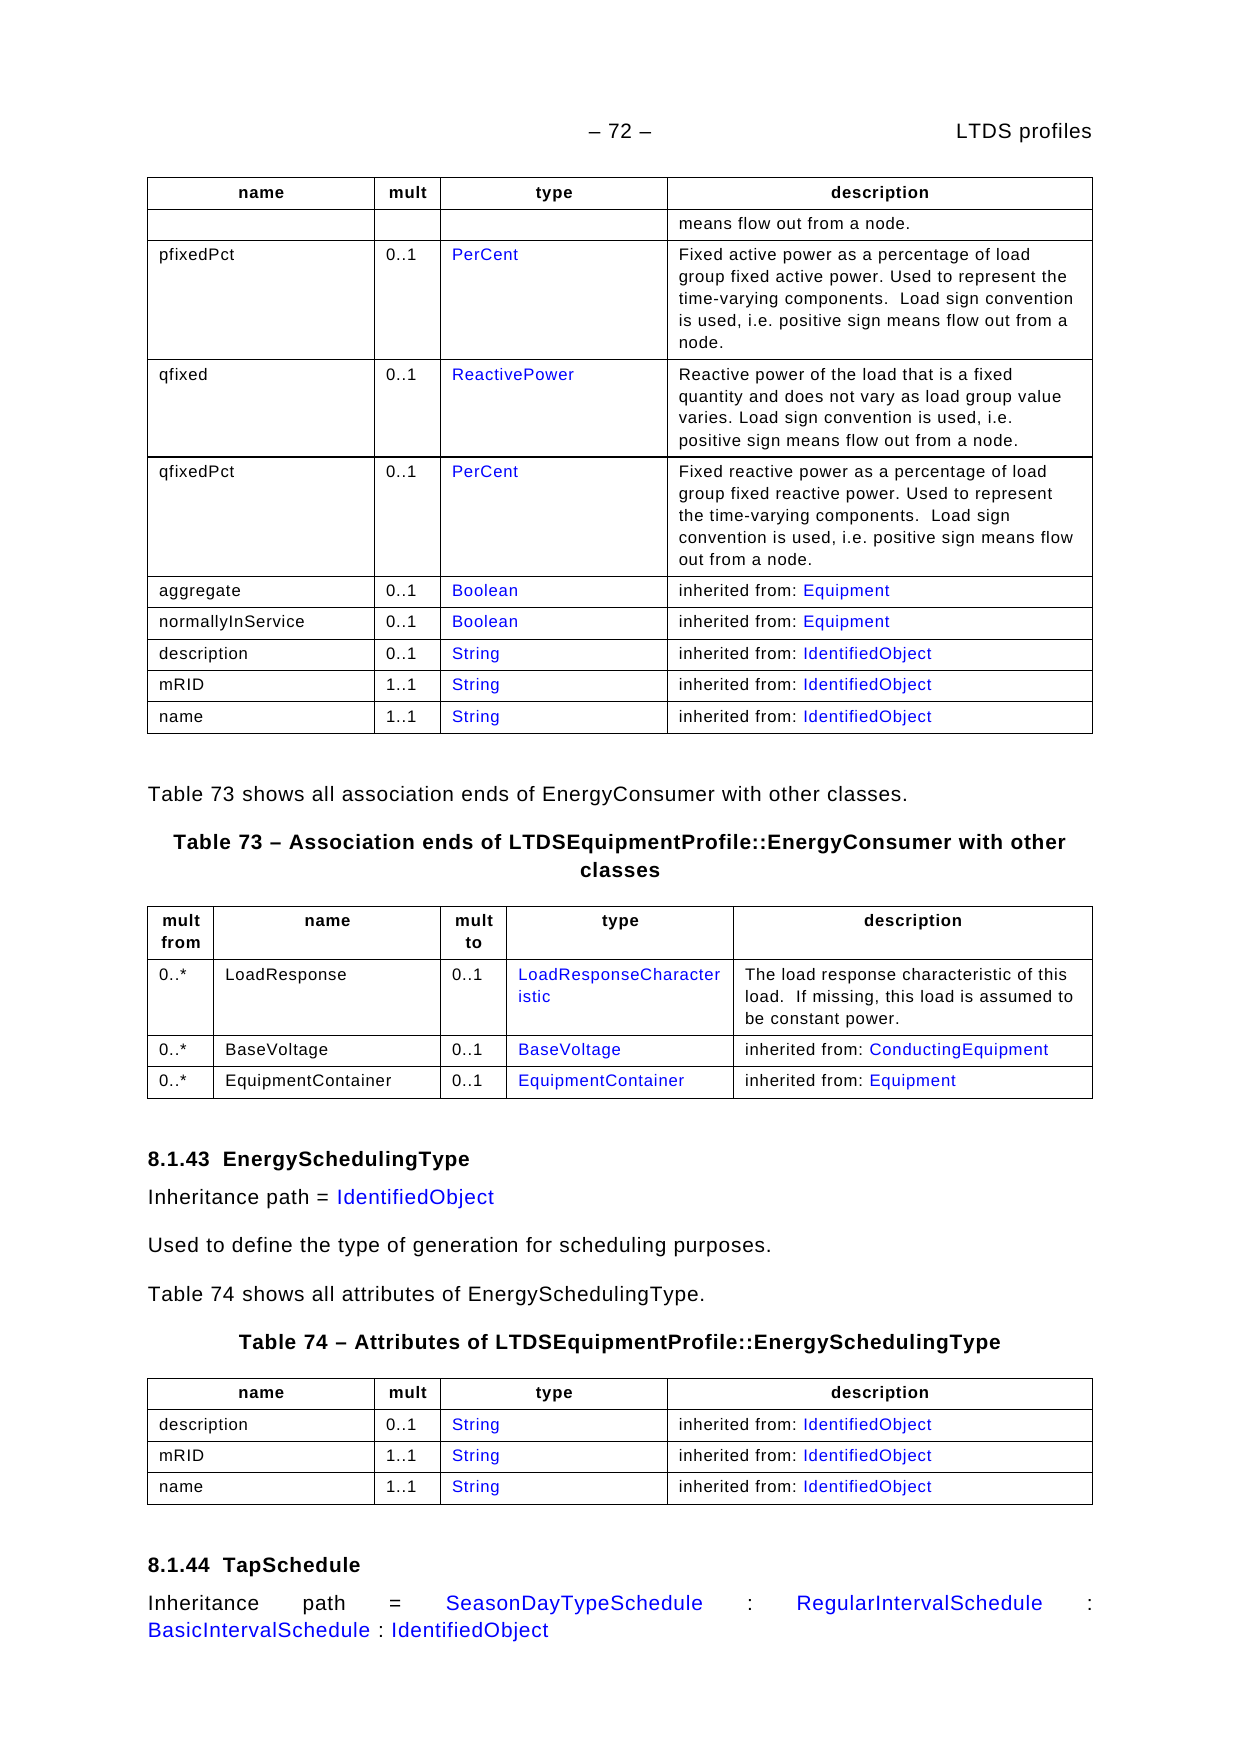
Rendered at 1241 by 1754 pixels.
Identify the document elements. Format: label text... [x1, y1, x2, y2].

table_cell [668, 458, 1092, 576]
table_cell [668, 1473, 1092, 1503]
title Table 73 – Association ends of LTDSEquipmentProfile::EnergyConsumer with other classes [148, 830, 1092, 882]
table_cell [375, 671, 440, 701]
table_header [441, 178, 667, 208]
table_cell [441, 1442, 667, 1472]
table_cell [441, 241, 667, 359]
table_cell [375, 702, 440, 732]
subtitle TapSchedule [148, 1553, 1092, 1577]
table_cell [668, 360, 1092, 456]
subtitle EnergySchedulingType [148, 1147, 1092, 1171]
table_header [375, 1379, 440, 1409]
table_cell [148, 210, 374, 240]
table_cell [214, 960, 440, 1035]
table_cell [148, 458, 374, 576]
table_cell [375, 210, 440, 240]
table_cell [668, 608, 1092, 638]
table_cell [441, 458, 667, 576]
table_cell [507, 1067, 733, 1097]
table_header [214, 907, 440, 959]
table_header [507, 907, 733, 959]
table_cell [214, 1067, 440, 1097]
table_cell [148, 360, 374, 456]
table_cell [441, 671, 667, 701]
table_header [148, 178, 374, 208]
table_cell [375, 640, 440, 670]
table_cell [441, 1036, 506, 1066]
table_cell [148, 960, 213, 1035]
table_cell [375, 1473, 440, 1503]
text Inheritance path = IdentifiedObject [148, 1185, 1092, 1209]
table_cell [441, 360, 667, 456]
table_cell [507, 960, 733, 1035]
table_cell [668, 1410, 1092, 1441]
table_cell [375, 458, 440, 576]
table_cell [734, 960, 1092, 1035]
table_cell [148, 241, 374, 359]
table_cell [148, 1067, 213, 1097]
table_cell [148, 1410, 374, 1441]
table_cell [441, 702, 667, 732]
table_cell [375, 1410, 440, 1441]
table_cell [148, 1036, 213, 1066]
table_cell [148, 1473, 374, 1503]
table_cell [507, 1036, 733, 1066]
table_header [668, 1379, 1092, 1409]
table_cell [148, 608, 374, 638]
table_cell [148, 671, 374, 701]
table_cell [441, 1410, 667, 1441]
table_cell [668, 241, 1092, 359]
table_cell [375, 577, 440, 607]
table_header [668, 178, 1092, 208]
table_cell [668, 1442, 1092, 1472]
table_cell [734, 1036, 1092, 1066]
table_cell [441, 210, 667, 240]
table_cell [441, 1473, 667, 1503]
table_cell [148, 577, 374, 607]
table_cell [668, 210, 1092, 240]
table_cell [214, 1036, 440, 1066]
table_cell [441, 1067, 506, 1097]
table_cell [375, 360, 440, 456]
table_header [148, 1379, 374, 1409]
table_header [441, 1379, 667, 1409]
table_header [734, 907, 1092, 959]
text Table 73 shows all association ends of EnergyConsumer with other classes. [148, 782, 1092, 806]
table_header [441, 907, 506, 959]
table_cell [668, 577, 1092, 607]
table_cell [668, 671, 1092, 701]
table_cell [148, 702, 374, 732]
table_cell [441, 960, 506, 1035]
text Inheritance path = SeasonDayTypeSchedule : RegularIntervalSchedule : BasicIntervalSchedule : IdentifiedObject [148, 1591, 1092, 1642]
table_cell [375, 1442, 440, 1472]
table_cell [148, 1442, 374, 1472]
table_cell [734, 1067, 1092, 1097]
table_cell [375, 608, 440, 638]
text Used to define the type of generation for scheduling purposes. [148, 1233, 1092, 1257]
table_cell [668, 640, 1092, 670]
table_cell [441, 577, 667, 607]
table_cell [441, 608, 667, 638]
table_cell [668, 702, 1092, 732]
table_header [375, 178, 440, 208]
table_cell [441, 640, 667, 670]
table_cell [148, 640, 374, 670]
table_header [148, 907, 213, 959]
title Table 74 – Attributes of LTDSEquipmentProfile::EnergySchedulingType [148, 1330, 1092, 1354]
text Table 74 shows all attributes of EnergySchedulingType. [148, 1281, 1092, 1305]
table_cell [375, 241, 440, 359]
